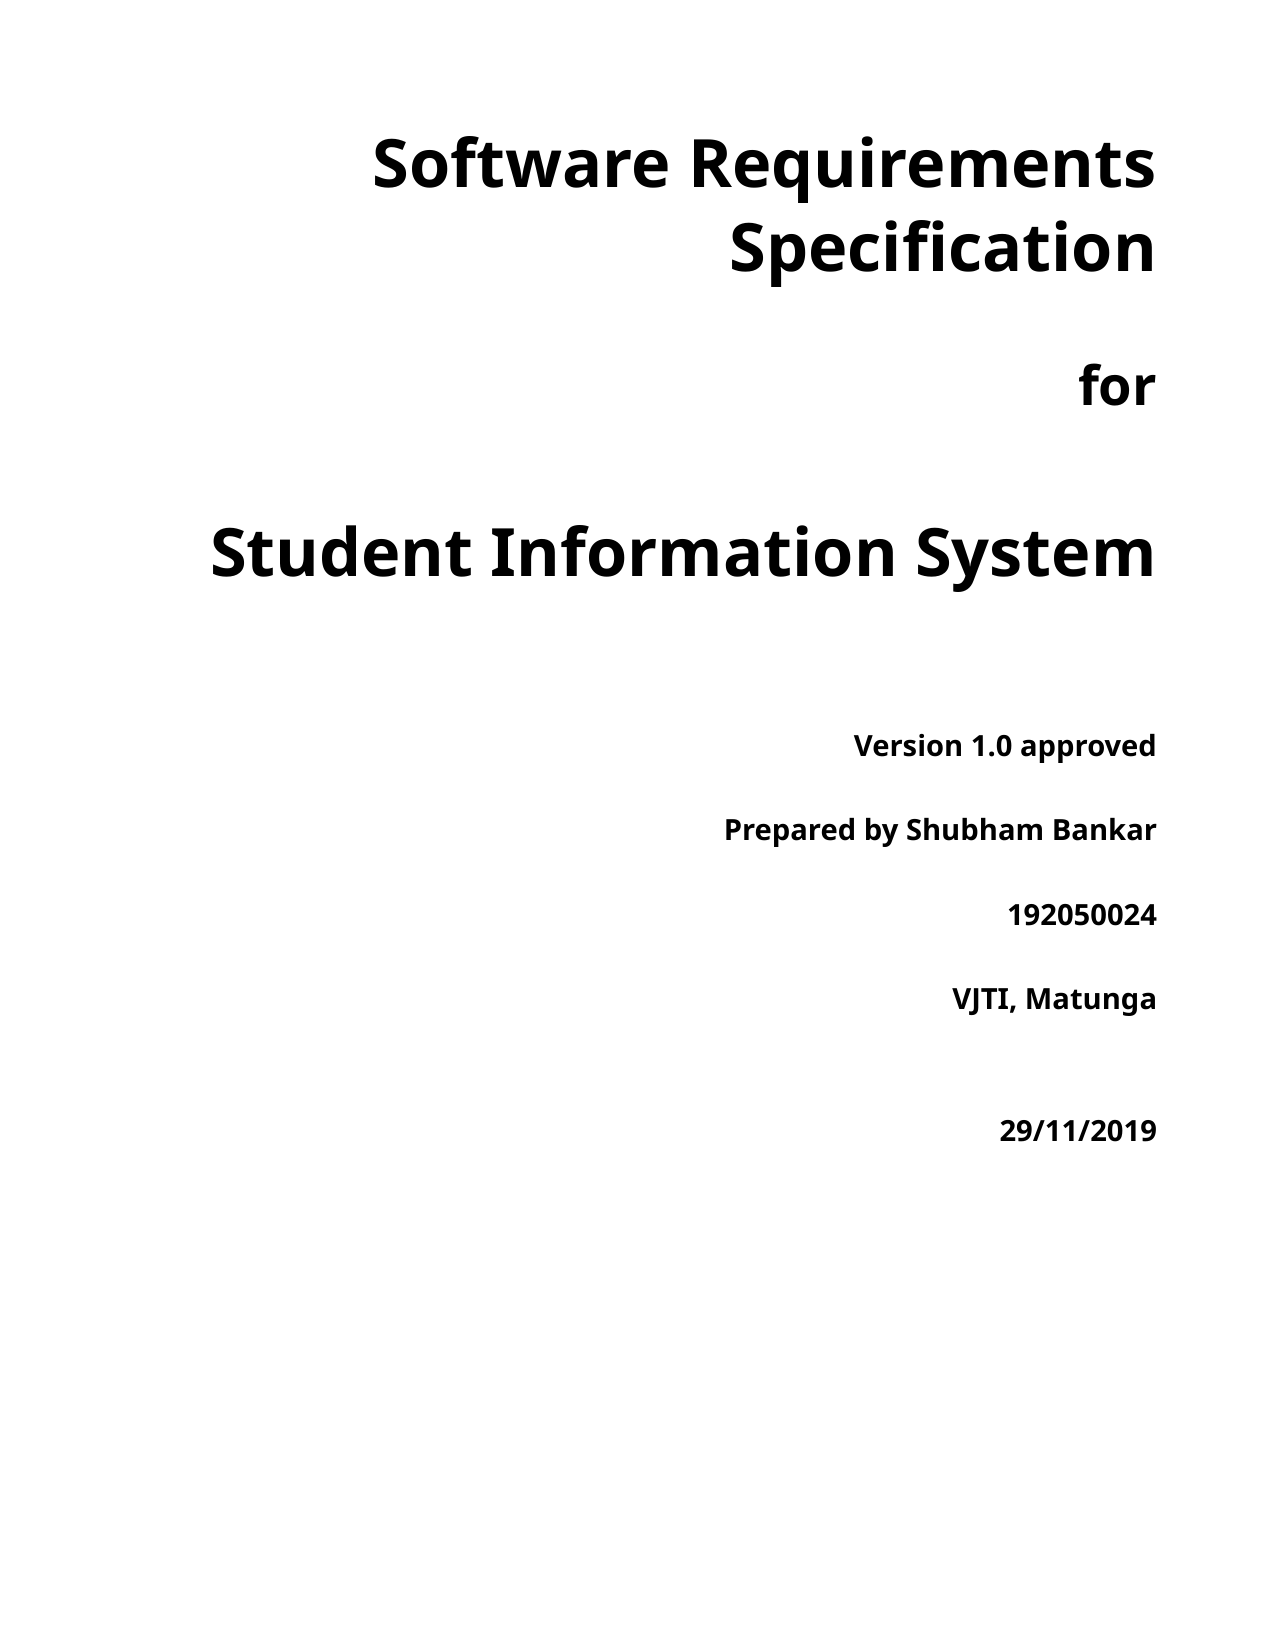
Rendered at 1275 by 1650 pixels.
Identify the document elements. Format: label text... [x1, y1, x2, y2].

text Prepared by Shubham Bankar [118, 809, 1157, 849]
text for [643, 347, 1157, 421]
text Version 1.0 approved [118, 725, 1157, 765]
text Student Information System [118, 507, 1157, 594]
text VJTI, Matunga [118, 978, 1157, 1018]
text 29/11/2019 [118, 1110, 1157, 1150]
text 192050024 [118, 894, 1157, 934]
text Software Requirements Specification [316, 118, 1157, 291]
